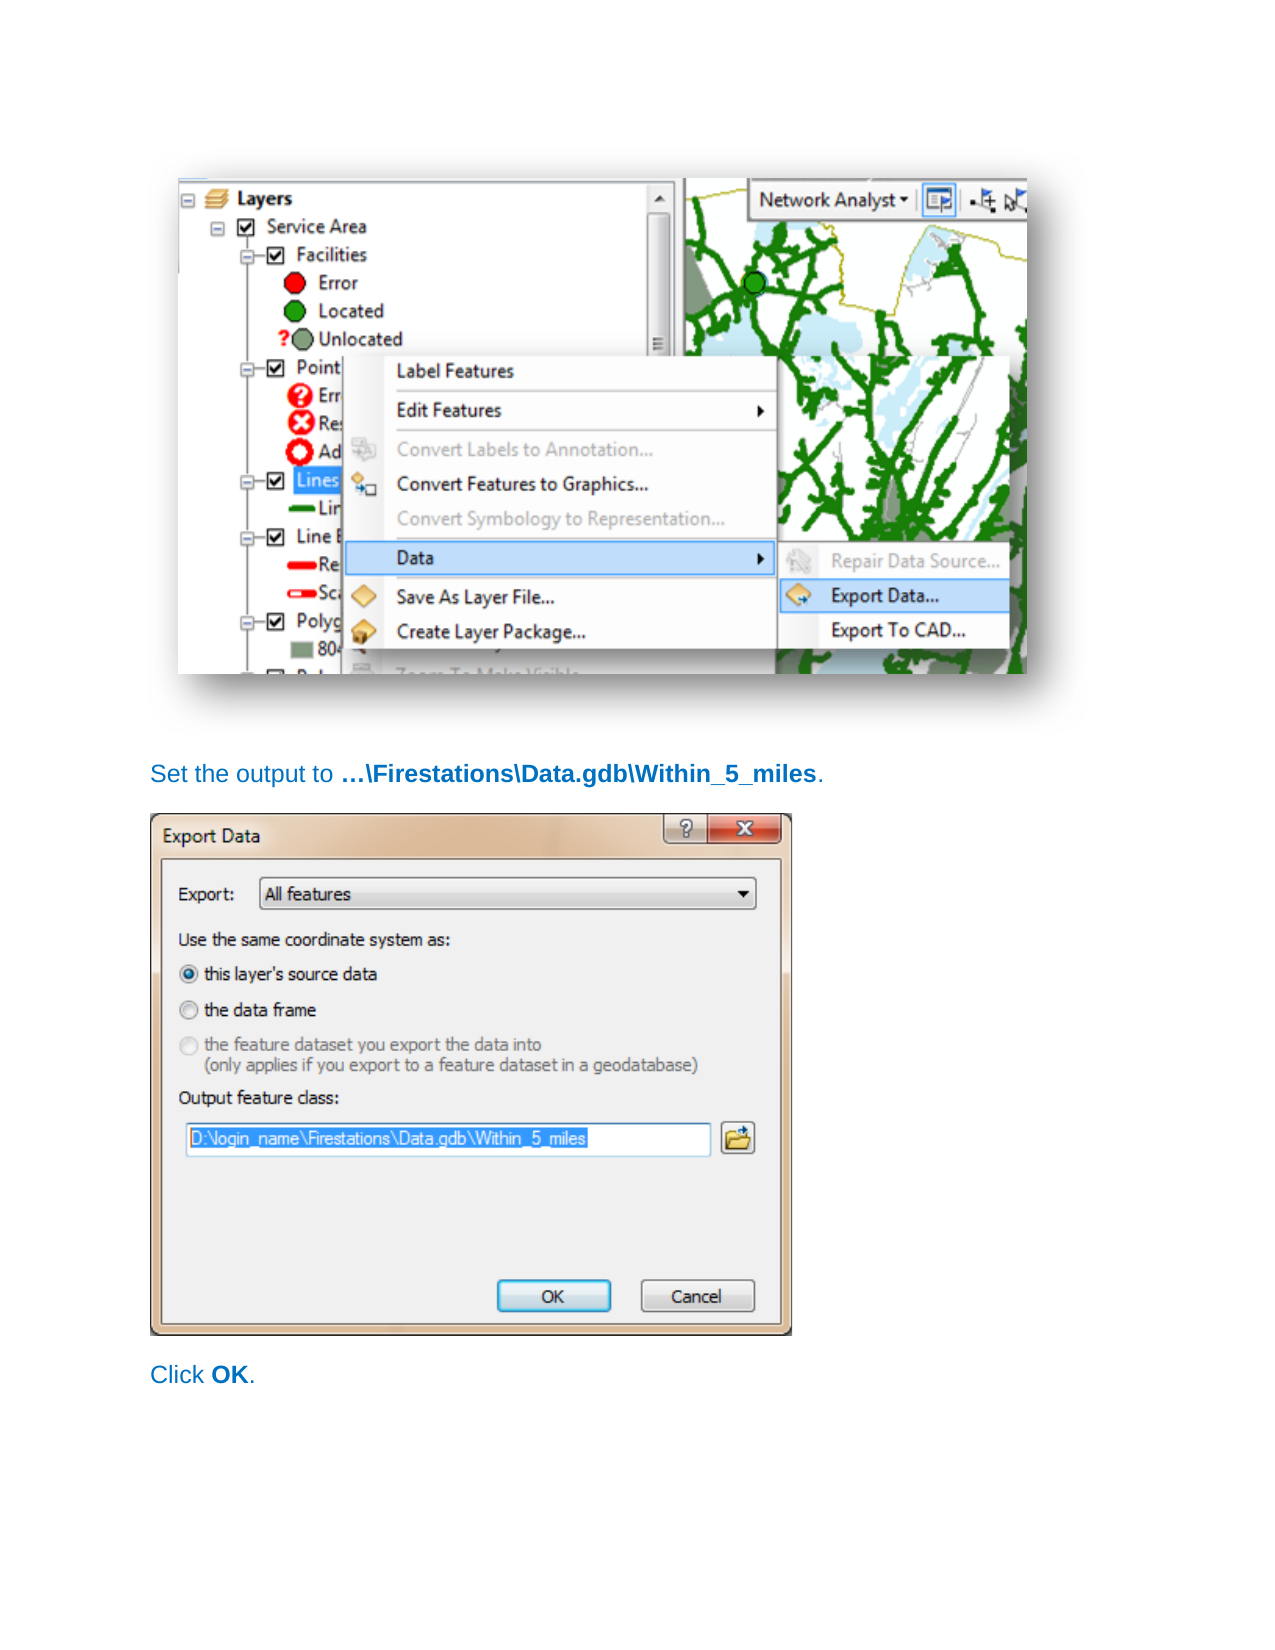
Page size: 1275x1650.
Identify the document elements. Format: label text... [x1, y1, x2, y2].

picture [150, 813, 793, 1336]
text Set the output to …\Firestations\Data.gdb\Within_5_miles. [150, 759, 1125, 788]
text Click OK. [150, 1360, 1125, 1389]
